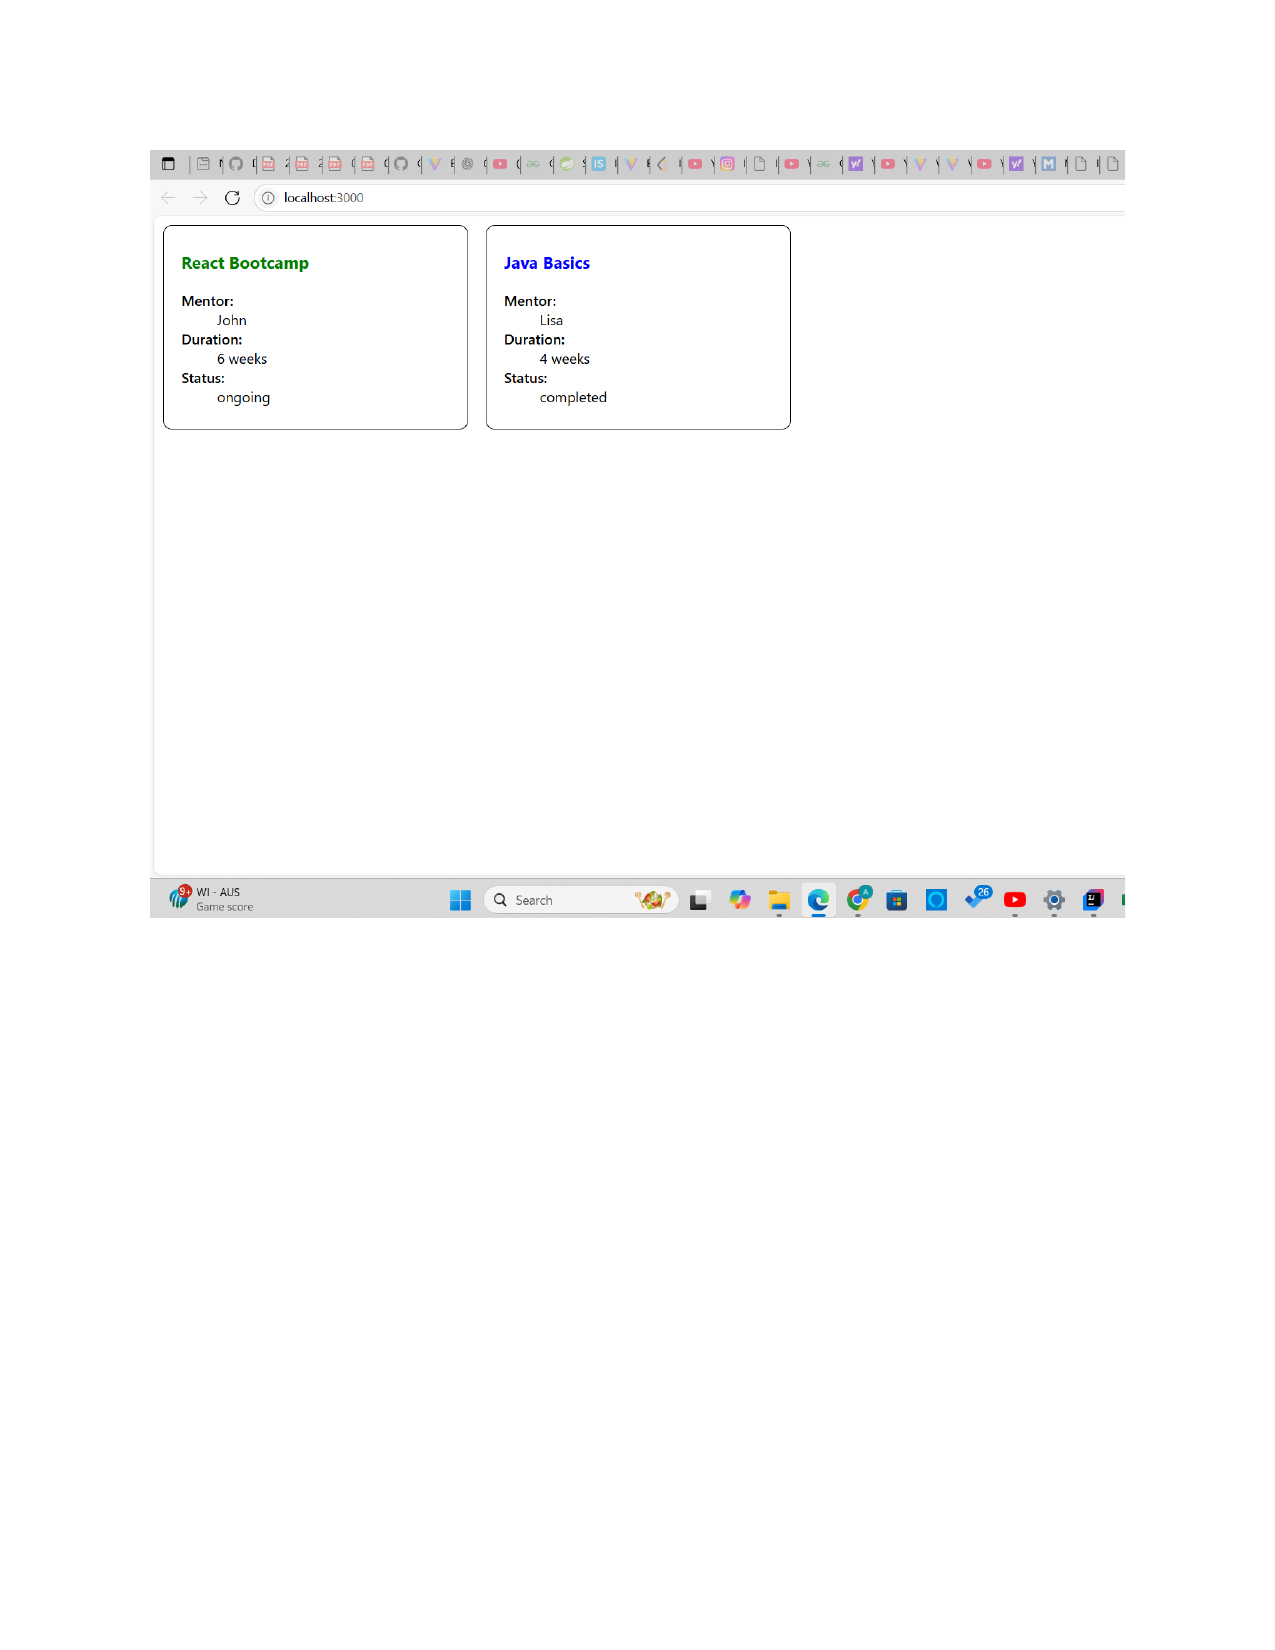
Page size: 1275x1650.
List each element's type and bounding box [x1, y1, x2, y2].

picture [150, 150, 1125, 918]
